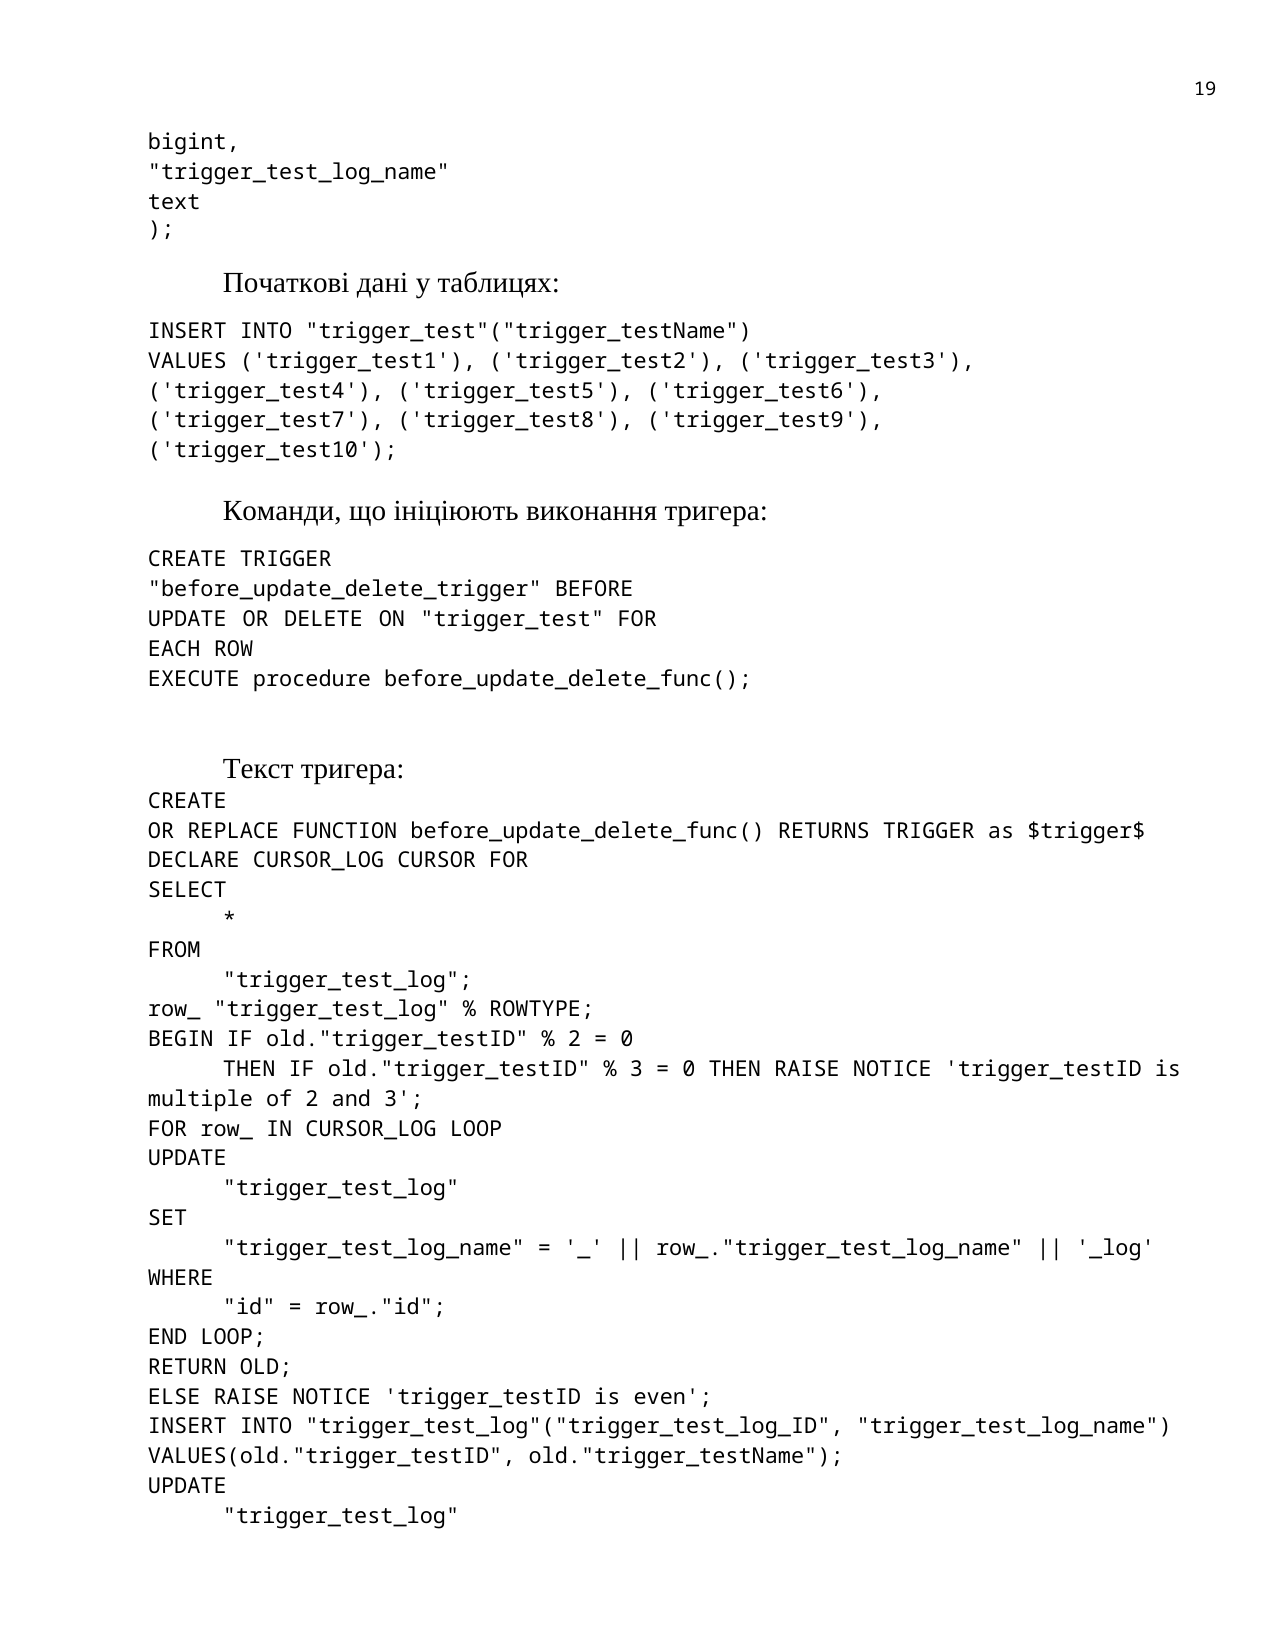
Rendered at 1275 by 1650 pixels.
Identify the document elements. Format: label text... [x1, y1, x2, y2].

text VALUES(old."trigger_testID", old."trigger_testName"); [148, 1440, 1216, 1470]
text END LOOP; [148, 1321, 1216, 1351]
text row_ "trigger_test_log" % ROWTYPE; [148, 993, 1216, 1023]
text ); [148, 216, 1216, 241]
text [148, 126, 491, 216]
text THEN IF old."trigger_testID" % 3 = 0 THEN RAISE NOTICE 'trigger_testID is multiple of 2 and 3'; [148, 1053, 1216, 1112]
text INSERT INTO "trigger_test"("trigger_testName") [148, 315, 1216, 345]
text WHERE [148, 1261, 1216, 1291]
text CREATE [148, 785, 1216, 814]
text "trigger_test_log_name" = '_' || row_."trigger_test_log_name" || '_log' [148, 1232, 1216, 1261]
text "trigger_test_log" [148, 1500, 1216, 1529]
text "trigger_test_log"; [148, 963, 1216, 993]
text CREATE TRIGGER "before_update_delete_trigger" BEFORE UPDATE OR DELETE ON "trigger_test" FOR EACH ROW [148, 543, 660, 663]
text UPDATE [148, 1142, 1216, 1172]
text FOR row_ IN CURSOR_LOG LOOP [148, 1112, 1216, 1142]
text RETURN OLD; [148, 1351, 1216, 1381]
text Команди, що ініціюють виконання тригера: [148, 493, 1216, 527]
text INSERT INTO "trigger_test_log"("trigger_test_log_ID", "trigger_test_log_name") [148, 1410, 1216, 1440]
text SET [148, 1202, 1216, 1232]
text Текст тригера: [148, 751, 1216, 785]
text Початкові дані у таблицях: [148, 265, 1216, 298]
text SELECT [148, 874, 1216, 904]
text EXECUTE procedure before_update_delete_func(); [148, 663, 1216, 692]
text BEGIN IF old."trigger_testID" % 2 = 0 [148, 1023, 1216, 1053]
text UPDATE [148, 1470, 1216, 1500]
text VALUES ('trigger_test1'), ('trigger_test2'), ('trigger_test3'), ('trigger_test4'), ('trigger_test5'), ('trigger_test6'), ('trigger_test7'), ('trigger_test8'), ('trigger_test9'), ('trigger_test10'); [148, 345, 1107, 464]
text * [148, 904, 1216, 934]
text ELSE RAISE NOTICE 'trigger_testID is even'; [148, 1381, 1216, 1410]
text "trigger_test_log" [148, 1172, 1216, 1202]
text "id" = row_."id"; [148, 1291, 1216, 1321]
text OR REPLACE FUNCTION before_update_delete_func() RETURNS TRIGGER as $trigger$ DECLARE CURSOR_LOG CURSOR FOR [148, 814, 1216, 874]
text FROM [148, 934, 1216, 963]
